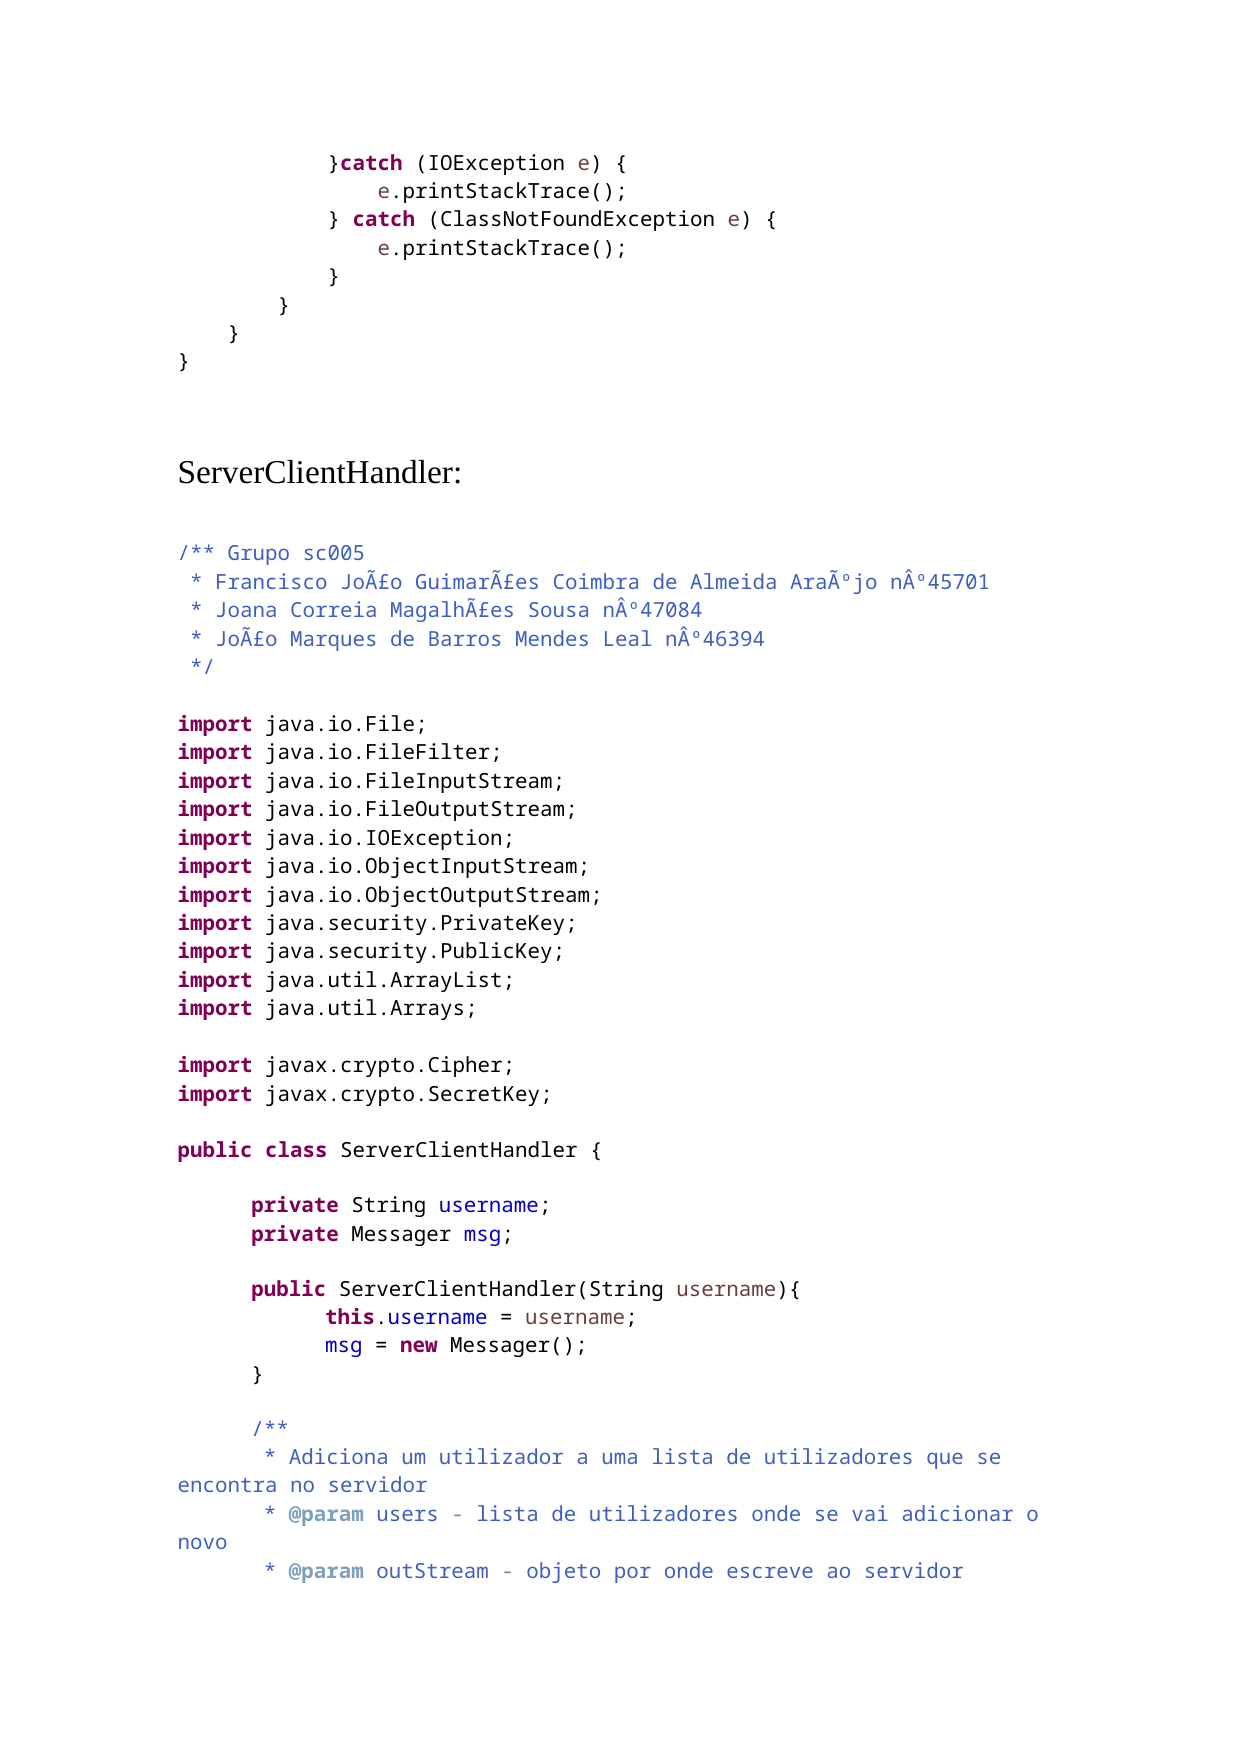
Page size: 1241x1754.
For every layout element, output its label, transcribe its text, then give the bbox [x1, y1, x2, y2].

text } [177, 347, 1063, 375]
text private String username; [177, 1190, 1063, 1219]
text e.printStackTrace(); [177, 233, 1063, 261]
text import java.io.File; [177, 709, 1063, 737]
text this.username = username; [177, 1302, 1063, 1331]
text * JoÃ£o Marques de Barros Mendes Leal nÂº46394 [177, 624, 1063, 652]
text import java.security.PrivateKey; [177, 908, 1063, 937]
text import java.util.Arrays; [177, 993, 1063, 1022]
text */ [177, 652, 1063, 681]
text private Messager msg; [177, 1219, 1063, 1247]
text import java.io.ObjectInputStream; [177, 851, 1063, 880]
text }catch (IOException e) { [177, 148, 1063, 176]
text * @param outStream - objeto por onde escreve ao servidor [177, 1556, 1063, 1584]
text } [177, 290, 1063, 318]
text public class ServerClientHandler { [177, 1136, 1063, 1164]
text import java.io.FileInputStream; [177, 766, 1063, 794]
text /** Grupo sc005 [177, 538, 1063, 567]
text * Joana Correia MagalhÃ£es Sousa nÂº47084 [177, 595, 1063, 624]
text msg = new Messager(); [177, 1331, 1063, 1359]
text } [177, 1359, 1063, 1387]
text * Francisco JoÃ£o GuimarÃ£es Coimbra de Almeida AraÃºjo nÂº45701 [177, 567, 1063, 595]
text import java.security.PublicKey; [177, 937, 1063, 965]
text e.printStackTrace(); [177, 176, 1063, 204]
text import javax.crypto.Cipher; [177, 1050, 1063, 1079]
text import java.io.FileFilter; [177, 737, 1063, 766]
text } [177, 318, 1063, 347]
text import java.io.FileOutputStream; [177, 794, 1063, 823]
text /** [177, 1414, 1063, 1442]
text public ServerClientHandler(String username){ [177, 1274, 1063, 1302]
text } catch (ClassNotFoundException e) { [177, 204, 1063, 233]
text import java.io.ObjectOutputStream; [177, 880, 1063, 908]
text import javax.crypto.SecretKey; [177, 1079, 1063, 1107]
text import java.io.IOException; [177, 823, 1063, 851]
text } [177, 261, 1063, 290]
text ServerClientHandler: [177, 452, 1063, 490]
text * @param users - lista de utilizadores onde se vai adicionar o novo [177, 1499, 1063, 1556]
text import java.util.ArrayList; [177, 965, 1063, 993]
text * Adiciona um utilizador a uma lista de utilizadores que se encontra no servidor [177, 1442, 1063, 1499]
